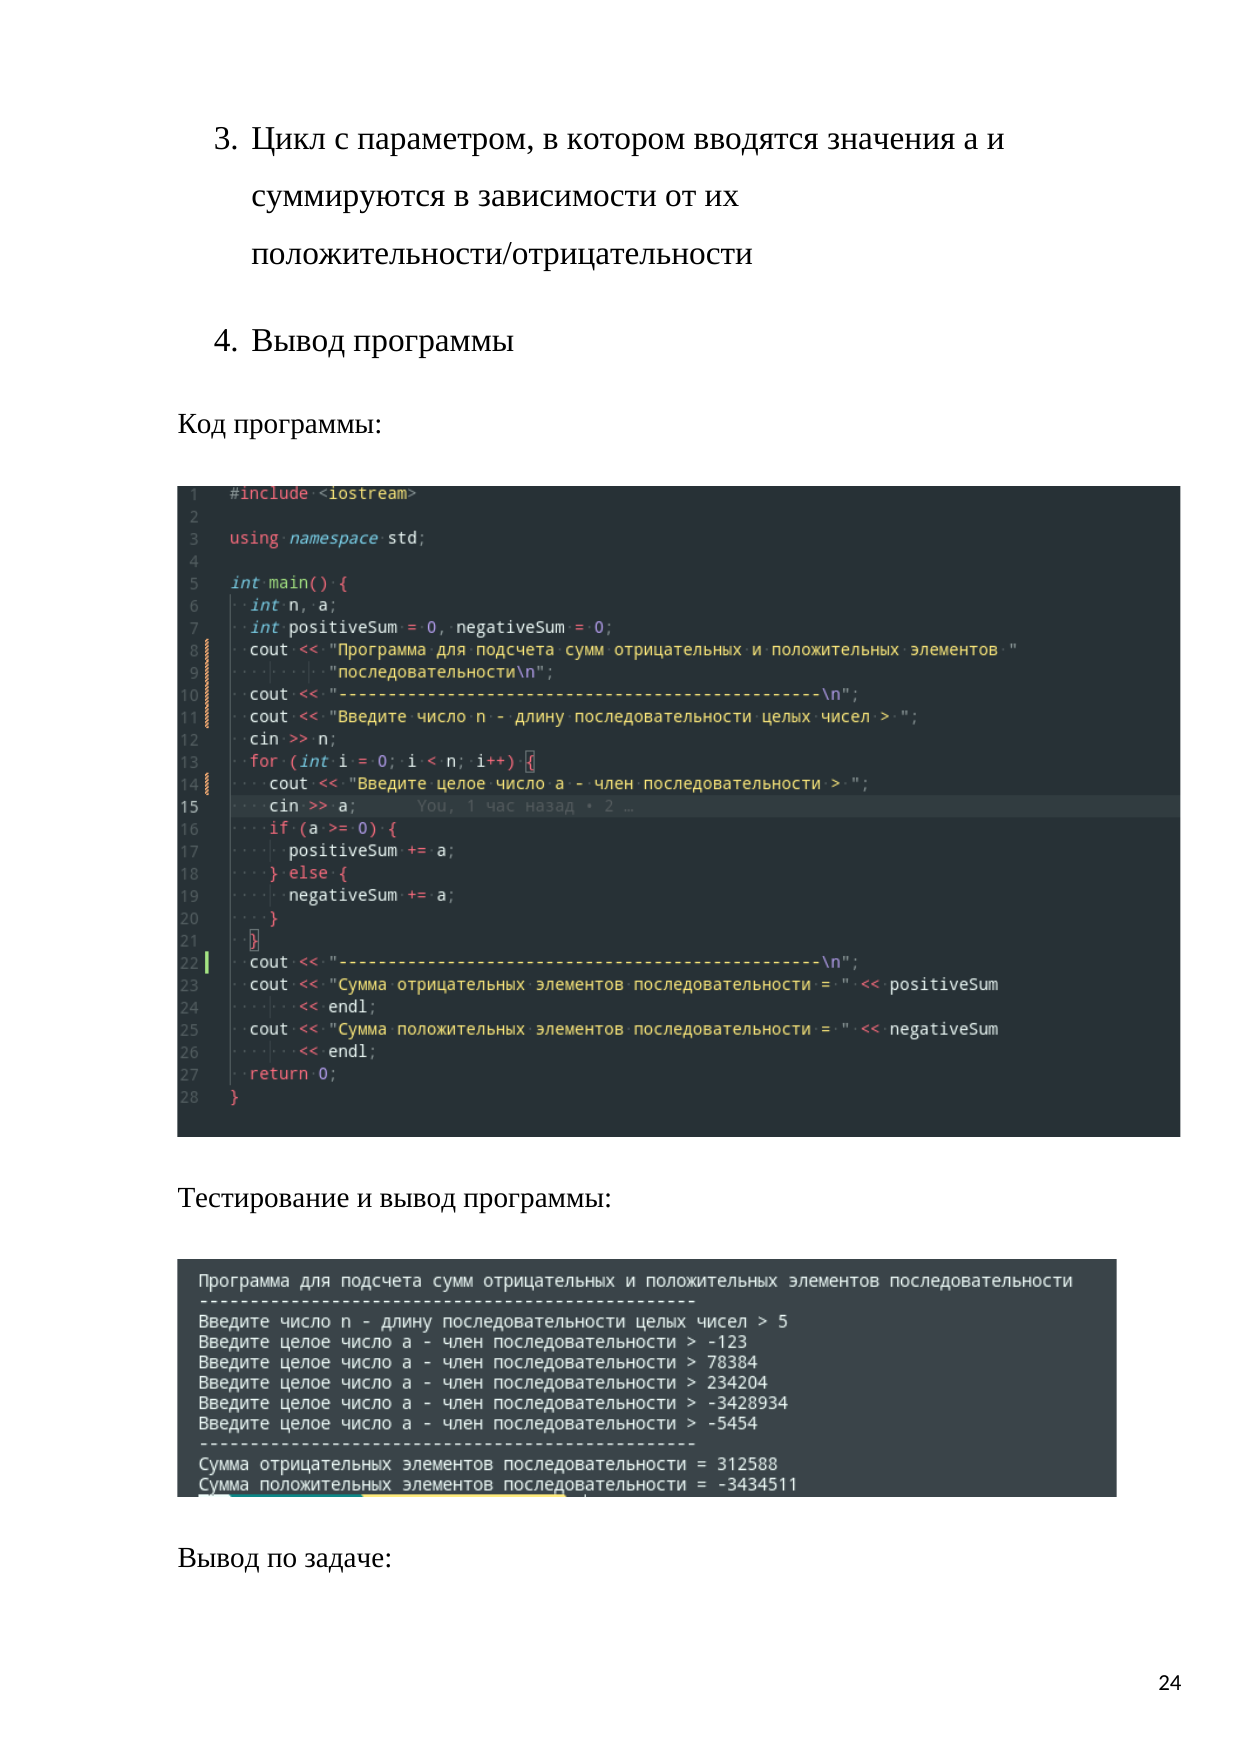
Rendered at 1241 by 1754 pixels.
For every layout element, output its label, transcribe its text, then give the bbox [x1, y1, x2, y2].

picture [177, 1259, 1117, 1497]
picture [177, 486, 1181, 1137]
list Цикл с параметром, в котором вводятся значения a и суммируются в зависимости от их положительности/отрицательности [213, 118, 1181, 271]
list Вывод программы [213, 320, 1181, 358]
text Вывод по задаче: [177, 1540, 1181, 1574]
text Тестирование и вывод программы: [177, 1180, 1181, 1213]
text Код программы: [177, 406, 1181, 440]
